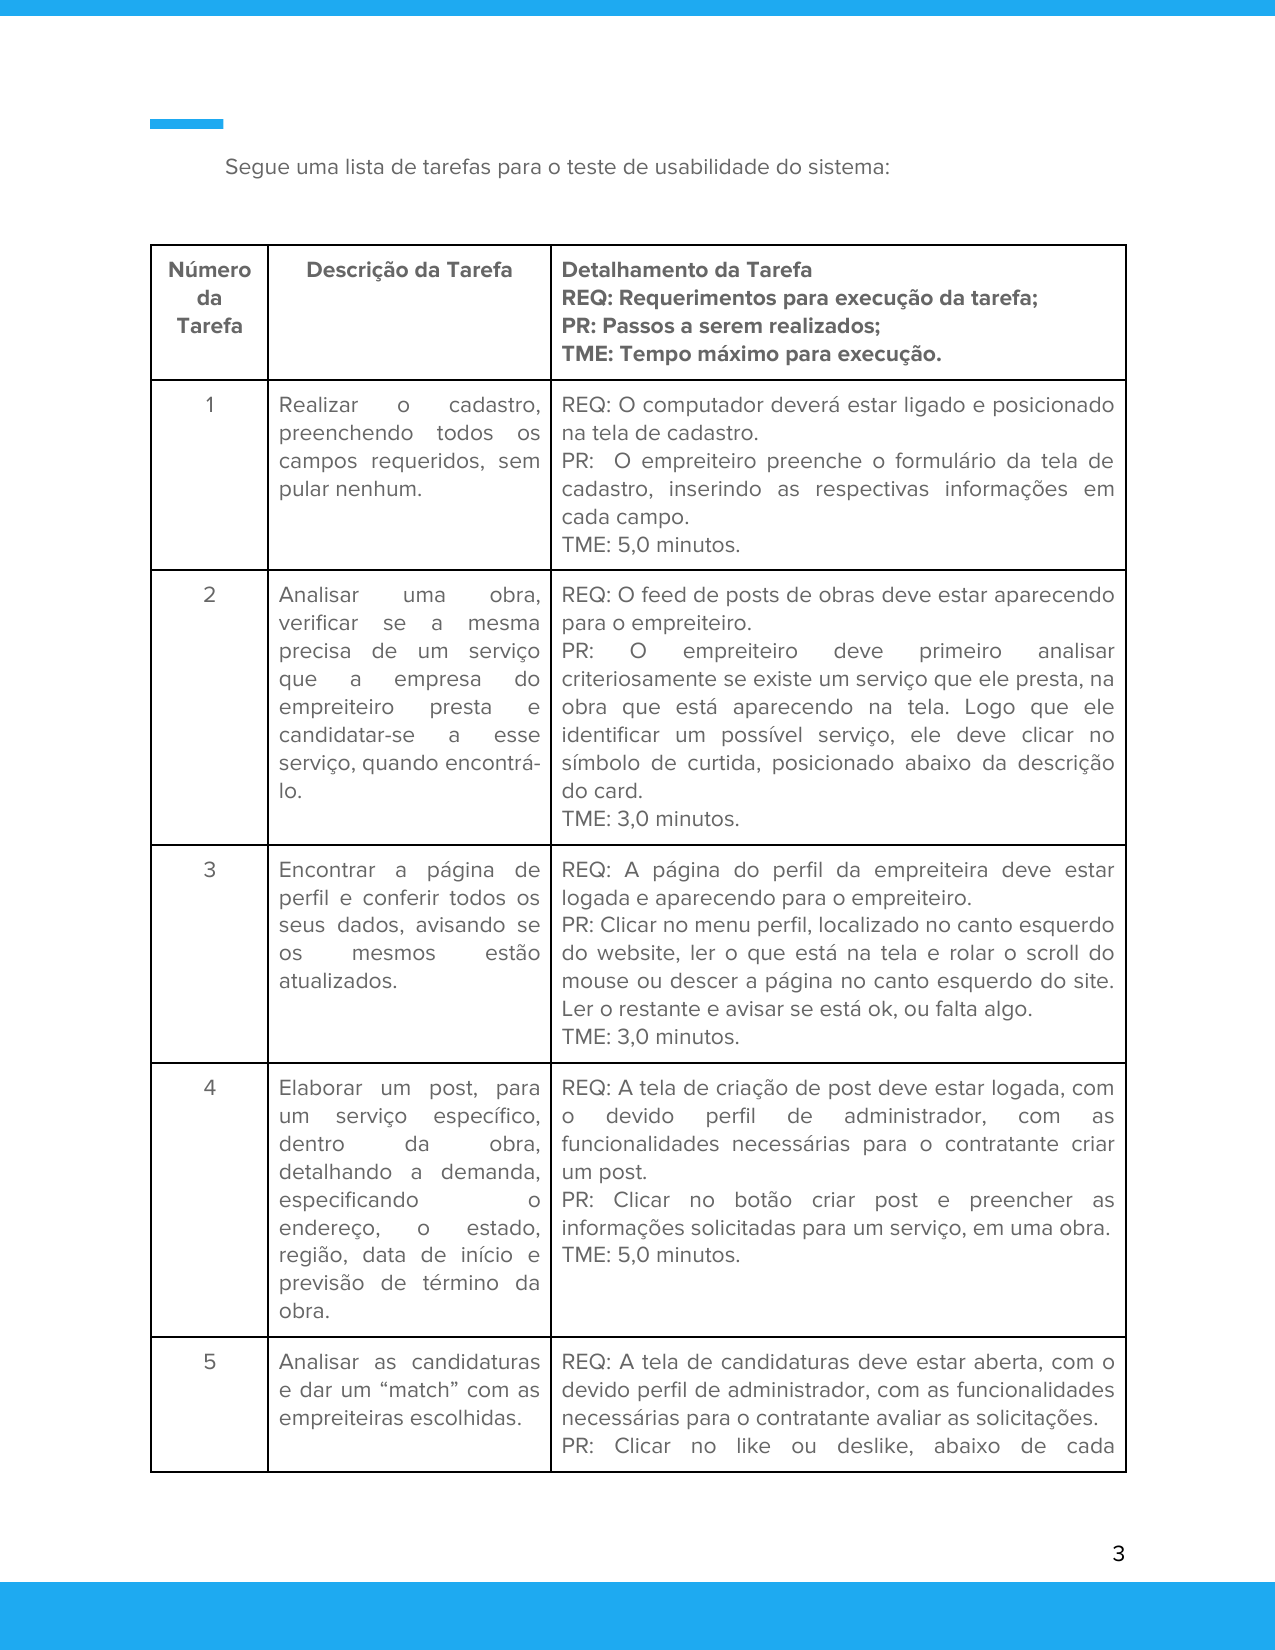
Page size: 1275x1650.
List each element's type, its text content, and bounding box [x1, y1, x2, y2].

picture [0, 0, 1275, 16]
table_cell REQ: A página do perfil da empreiteira deve estar logada e aparecendo para o empreiteiro. PR: Clicar no menu perfil, localizado no canto esquerdo do website, ler o que está na tela e rolar o scroll do mouse ou descer a página no canto esquerdo do site. Ler o restante e avisar se está ok, ou falta algo. TME: 3,0 minutos. [552, 846, 1125, 1062]
table_cell 1 [152, 381, 267, 569]
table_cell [552, 1338, 1125, 1471]
table_cell 2 [152, 571, 267, 843]
table_cell 4 [152, 1064, 267, 1336]
text Segue uma lista de tarefas para o teste de usabilidade do sistema: [150, 154, 1125, 182]
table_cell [269, 1338, 550, 1471]
table_cell Encontrar a página de perfil e conferir todos os seus dados, avisando se os mesmos estão atualizados. [269, 846, 550, 1062]
table_cell Realizar o cadastro, preenchendo todos os campos requeridos, sem pular nenhum. [269, 381, 550, 569]
table_cell Elaborar um post, para um serviço específico, dentro da obra, detalhando a demanda, especificando o endereço, o estado, região, data de início e previsão de término da obra. [269, 1064, 550, 1336]
table_cell REQ: O feed de posts de obras deve estar aparecendo para o empreiteiro. PR: O empreiteiro deve primeiro analisar criteriosamente se existe um serviço que ele presta, na obra que está aparecendo na tela. Logo que ele identificar um possível serviço, ele deve clicar no símbolo de curtida, posicionado abaixo da descrição do card. TME: 3,0 minutos. [552, 571, 1125, 843]
table_cell Analisar uma obra, verificar se a mesma precisa de um serviço que a empresa do empreiteiro presta e candidatar-se a esse serviço, quando encontrá-lo. [269, 571, 550, 843]
table_header Número da Tarefa [152, 246, 267, 379]
table_cell REQ: O computador deverá estar ligado e posicionado na tela de cadastro. PR: O empreiteiro preenche o formulário da tela de cadastro, inserindo as respectivas informações em cada campo. TME: 5,0 minutos. [552, 381, 1125, 569]
table_cell 5 [152, 1338, 267, 1471]
table_header Detalhamento da Tarefa REQ: Requerimentos para execução da tarefa; PR: Passos a serem realizados; TME: Tempo máximo para execução. [552, 246, 1125, 379]
picture [150, 119, 224, 129]
table_header Descrição da Tarefa [269, 246, 550, 379]
table_cell 3 [152, 846, 267, 1062]
picture [0, 1582, 1275, 1650]
table_cell REQ: A tela de criação de post deve estar logada, com o devido perfil de administrador, com as funcionalidades necessárias para o contratante criar um post. PR: Clicar no botão criar post e preencher as informações solicitadas para um serviço, em uma obra. TME: 5,0 minutos. [552, 1064, 1125, 1336]
